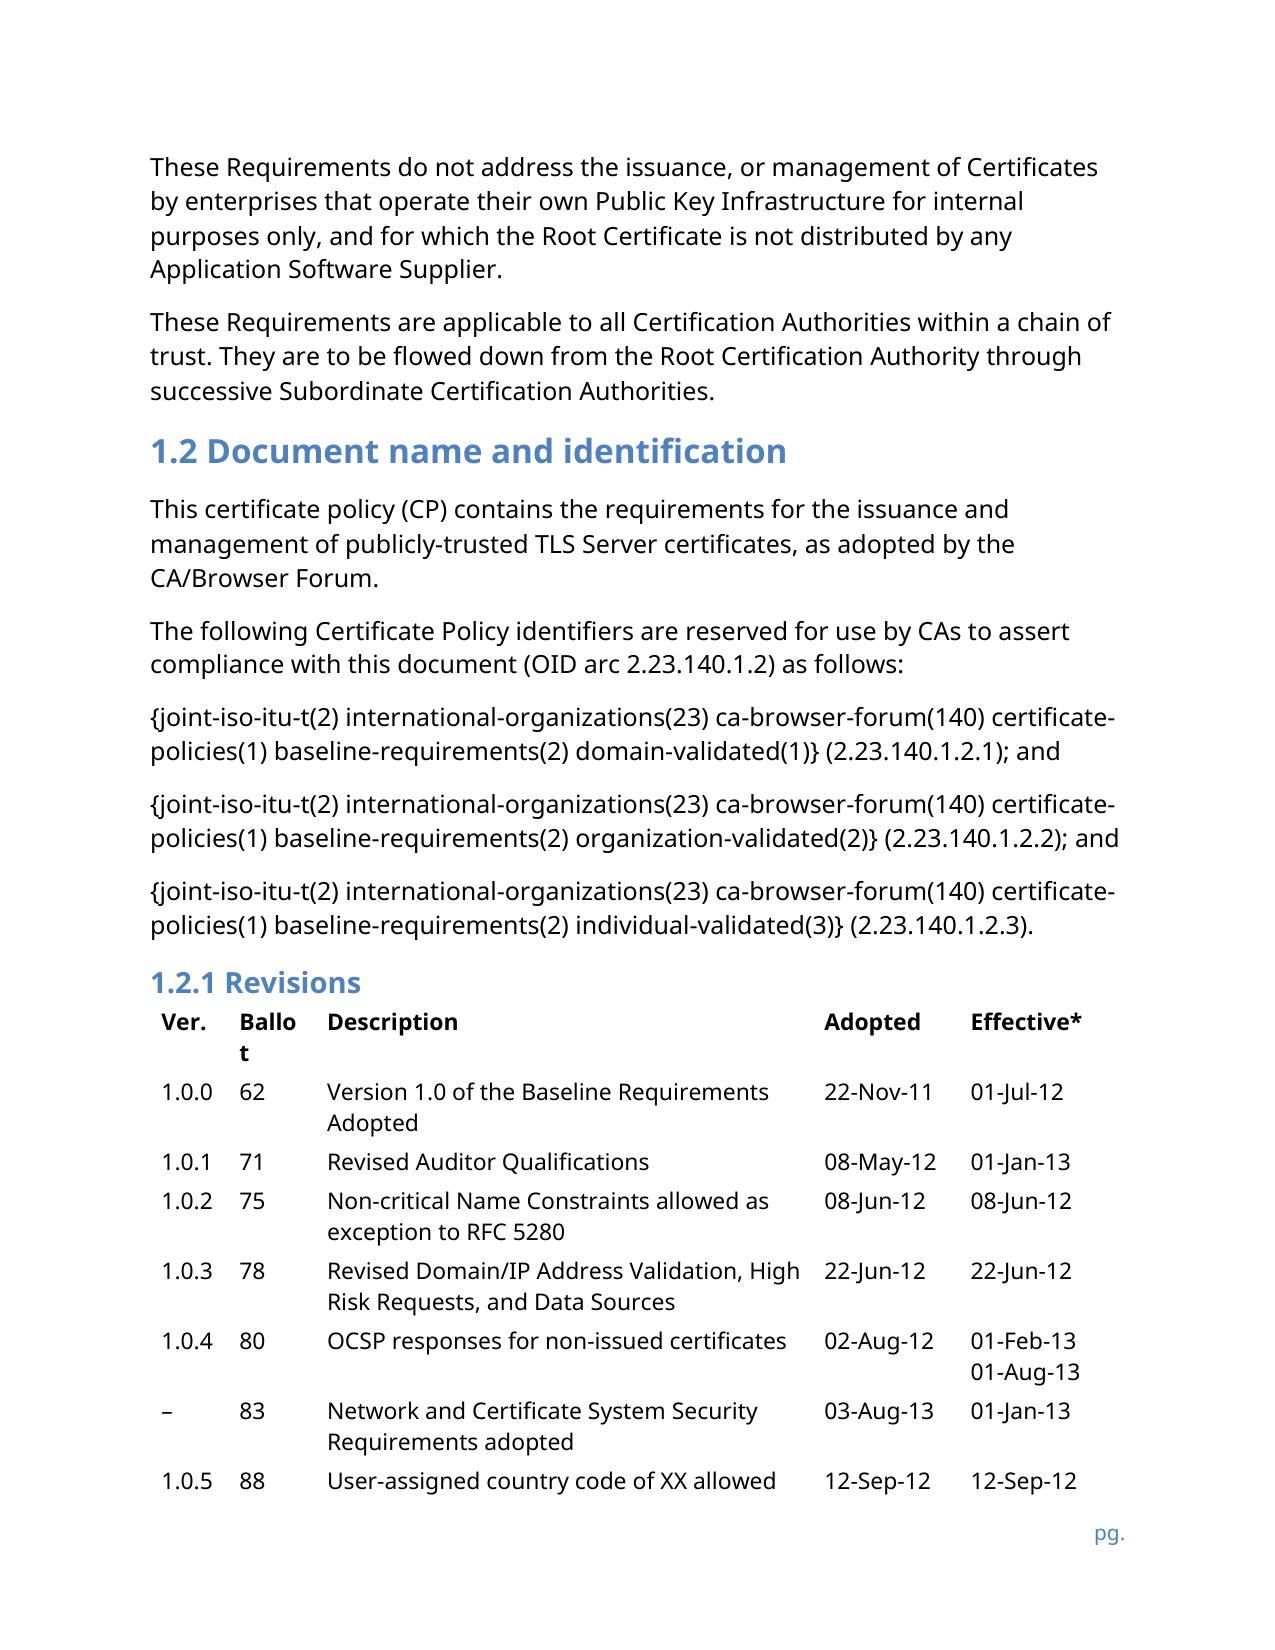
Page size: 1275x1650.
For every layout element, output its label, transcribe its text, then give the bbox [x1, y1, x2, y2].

table_cell 03-Aug-13 [813, 1391, 959, 1461]
table_cell 22-Nov-11 [813, 1073, 959, 1142]
table_cell 22-Jun-12 [813, 1251, 959, 1321]
subtitle 1.2 Document name and identification [150, 428, 1125, 473]
table_header Ver. [150, 1003, 228, 1072]
table_cell 62 [228, 1073, 316, 1142]
table_cell 1.0.2 [150, 1181, 228, 1251]
table_cell 01-Jan-13 [959, 1143, 1125, 1181]
table_header Effective* [959, 1003, 1125, 1072]
table_cell 01-Jan-13 [959, 1391, 1125, 1461]
table_cell 88 [228, 1461, 316, 1500]
table_cell 75 [228, 1181, 316, 1251]
table_cell 12-Sep-12 [813, 1461, 959, 1500]
table_cell 83 [228, 1391, 316, 1461]
table_cell 22-Jun-12 [959, 1251, 1125, 1321]
table_cell Non-critical Name Constraints allowed as exception to RFC 5280 [316, 1181, 813, 1251]
table_cell Revised Auditor Qualifications [316, 1143, 813, 1181]
table_cell 78 [228, 1251, 316, 1321]
table_cell 08-May-12 [813, 1143, 959, 1181]
text {joint-iso-itu-t(2) international-organizations(23) ca-browser-forum(140) certificate-policies(1) baseline-requirements(2) domain-validated(1)} (2.23.140.1.2.1); and [150, 700, 1125, 768]
table_cell 08-Jun-12 [813, 1181, 959, 1251]
table_cell User-assigned country code of XX allowed [316, 1461, 813, 1500]
table_cell 02-Aug-12 [813, 1321, 959, 1391]
text These Requirements are applicable to all Certification Authorities within a chain of trust. They are to be flowed down from the Root Certification Authority through successive Subordinate Certification Authorities. [150, 305, 1125, 407]
table_cell 1.0.4 [150, 1321, 228, 1391]
table_cell 12-Sep-12 [959, 1461, 1125, 1500]
table_cell Revised Domain/IP Address Validation, High Risk Requests, and Data Sources [316, 1251, 813, 1321]
text These Requirements do not address the issuance, or management of Certificates by enterprises that operate their own Public Key Infrastructure for internal purposes only, and for which the Root Certificate is not distributed by any Application Software Supplier. [150, 150, 1125, 286]
table_header Description [316, 1003, 813, 1072]
table_cell 08-Jun-12 [959, 1181, 1125, 1251]
table_cell Network and Certificate System Security Requirements adopted [316, 1391, 813, 1461]
subtitle 1.2.1 Revisions [150, 963, 1125, 1002]
table_header Ballot [228, 1003, 316, 1072]
text The following Certificate Policy identifiers are reserved for use by CAs to assert compliance with this document (OID arc 2.23.140.1.2) as follows: [150, 613, 1125, 681]
table_cell Version 1.0 of the Baseline Requirements Adopted [316, 1073, 813, 1142]
table_cell 1.0.3 [150, 1251, 228, 1321]
text {joint-iso-itu-t(2) international-organizations(23) ca-browser-forum(140) certificate-policies(1) baseline-requirements(2) organization-validated(2)} (2.23.140.1.2.2); and [150, 787, 1125, 855]
text This certificate policy (CP) contains the requirements for the issuance and management of publicly-trusted TLS Server certificates, as adopted by the CA/Browser Forum. [150, 492, 1125, 594]
table_cell 1.0.0 [150, 1073, 228, 1142]
table_cell 01-Feb-13 01-Aug-13 [959, 1321, 1125, 1391]
table_cell 01-Jul-12 [959, 1073, 1125, 1142]
text {joint-iso-itu-t(2) international-organizations(23) ca-browser-forum(140) certificate-policies(1) baseline-requirements(2) individual-validated(3)} (2.23.140.1.2.3). [150, 874, 1125, 942]
table_cell 1.0.1 [150, 1143, 228, 1181]
table_cell – [150, 1391, 228, 1461]
table_cell 80 [228, 1321, 316, 1391]
table_cell OCSP responses for non-issued certificates [316, 1321, 813, 1391]
table_cell 1.0.5 [150, 1461, 228, 1500]
table_header Adopted [813, 1003, 959, 1072]
table_cell 71 [228, 1143, 316, 1181]
